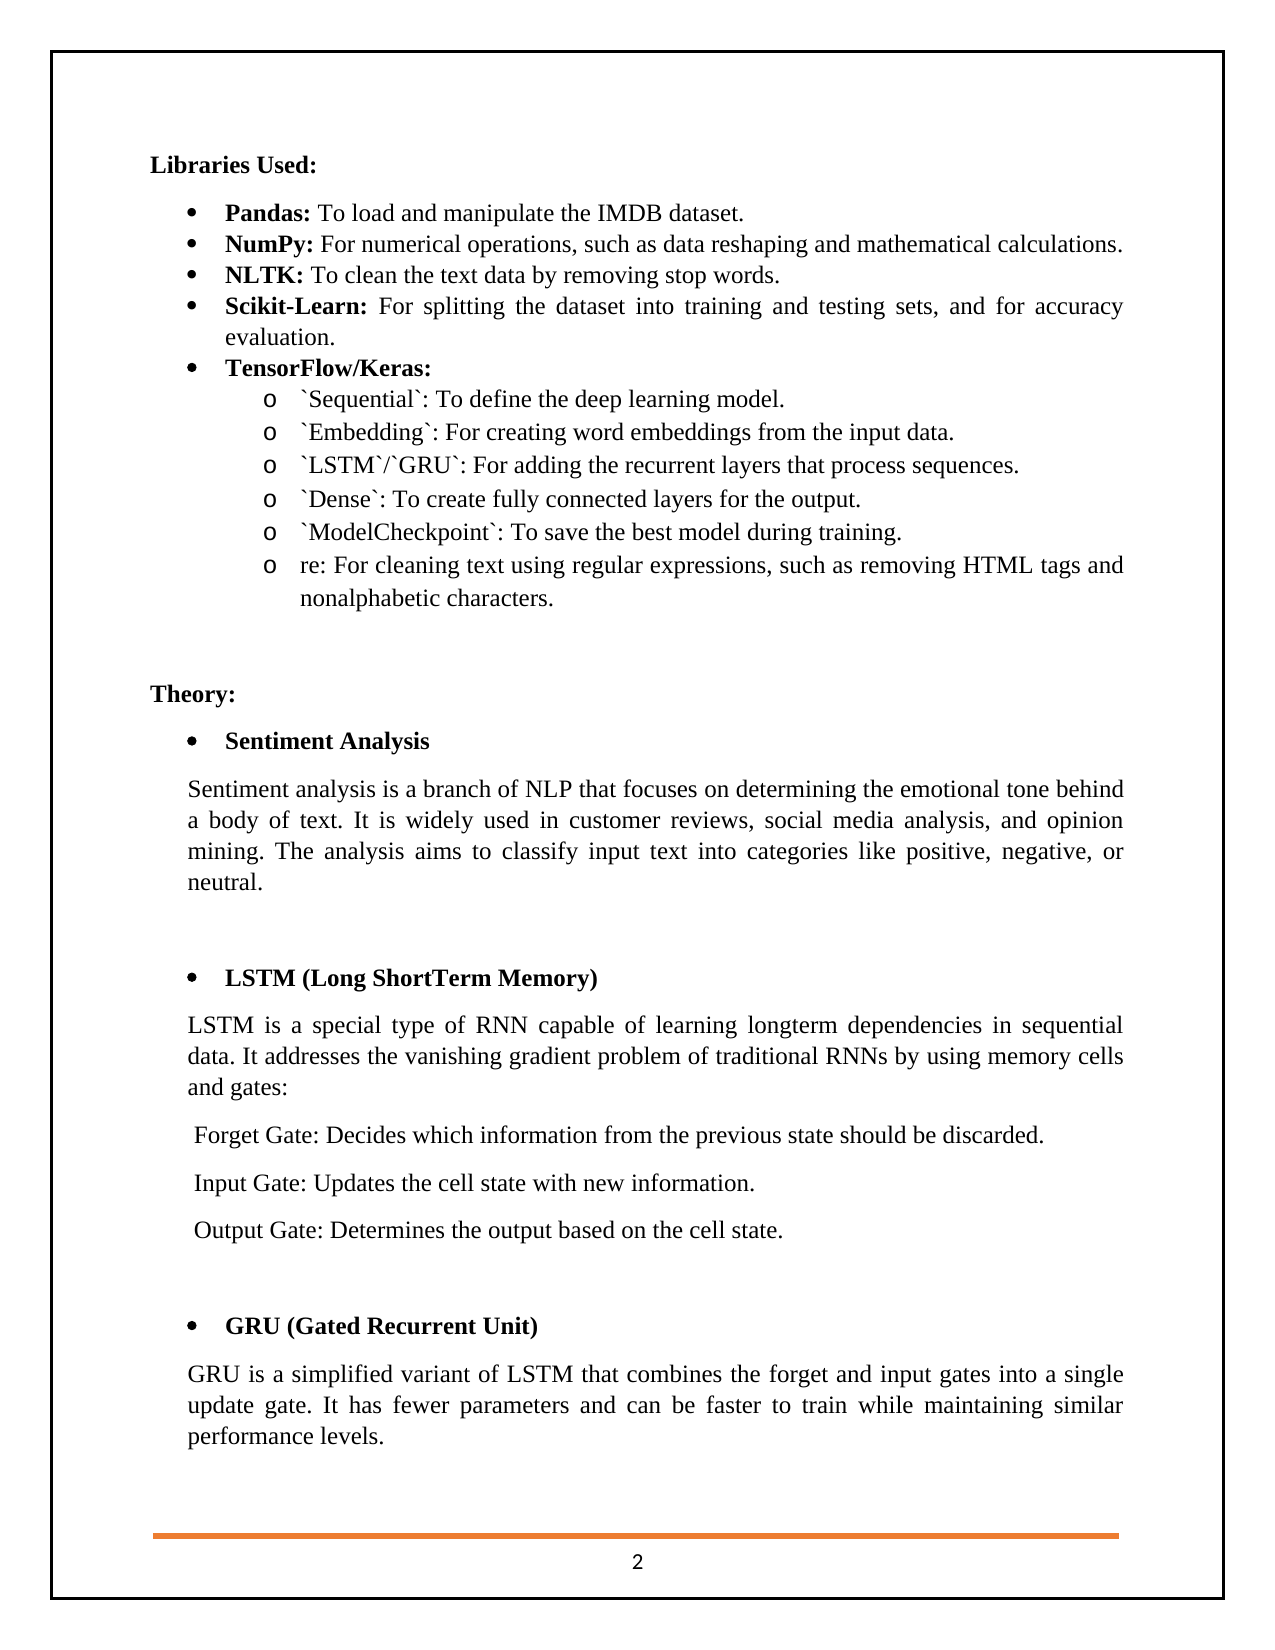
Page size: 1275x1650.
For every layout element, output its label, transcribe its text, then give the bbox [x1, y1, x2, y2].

list NLTK: To clean the text data by removing stop words. [187, 260, 1125, 288]
text LSTM is a special type of RNN capable of learning longterm dependencies in sequential data. It addresses the vanishing gradient problem of traditional RNNs by using memory cells and gates: [187, 1010, 1125, 1101]
list Pandas: To load and manipulate the IMDB dataset. [187, 198, 1125, 226]
list GRU (Gated Recurrent Unit) [187, 1311, 1125, 1340]
list `Sequential`: To define the deep learning model. [262, 384, 1125, 415]
text Forget Gate: Decides which information from the previous state should be discarded. [187, 1120, 1125, 1149]
list `ModelCheckpoint`: To save the best model during training. [262, 517, 1125, 548]
list NumPy: For numerical operations, such as data reshaping and mathematical calculations. [187, 229, 1125, 257]
list `Dense`: To create fully connected layers for the output. [262, 484, 1125, 514]
text Theory: [150, 679, 1125, 707]
list LSTM (Long ShortTerm Memory) [187, 963, 1125, 991]
list re: For cleaning text using regular expressions, such as removing HTML tags and nonalphabetic characters. [262, 550, 1125, 612]
list `Embedding`: For creating word embeddings from the input data. [262, 417, 1125, 448]
list Scikit-Learn: For splitting the dataset into training and testing sets, and for accuracy evaluation. [187, 291, 1125, 351]
list TensorFlow/Keras: [187, 353, 1125, 382]
text Output Gate: Determines the output based on the cell state. [187, 1216, 1125, 1244]
text Sentiment analysis is a branch of NLP that focuses on determining the emotional tone behind a body of text. It is widely used in customer reviews, social media analysis, and opinion mining. The analysis aims to classify input text into categories like positive, negative, or neutral. [187, 774, 1125, 896]
text Input Gate: Updates the cell state with new information. [187, 1168, 1125, 1197]
list Sentiment Analysis [187, 726, 1125, 755]
text Libraries Used: [150, 150, 1125, 179]
text GRU is a simplified variant of LSTM that combines the forget and input gates into a single update gate. It has fewer parameters and can be faster to train while maintaining similar performance levels. [187, 1359, 1125, 1449]
list `LSTM`/`GRU`: For adding the recurrent layers that process sequences. [262, 450, 1125, 481]
